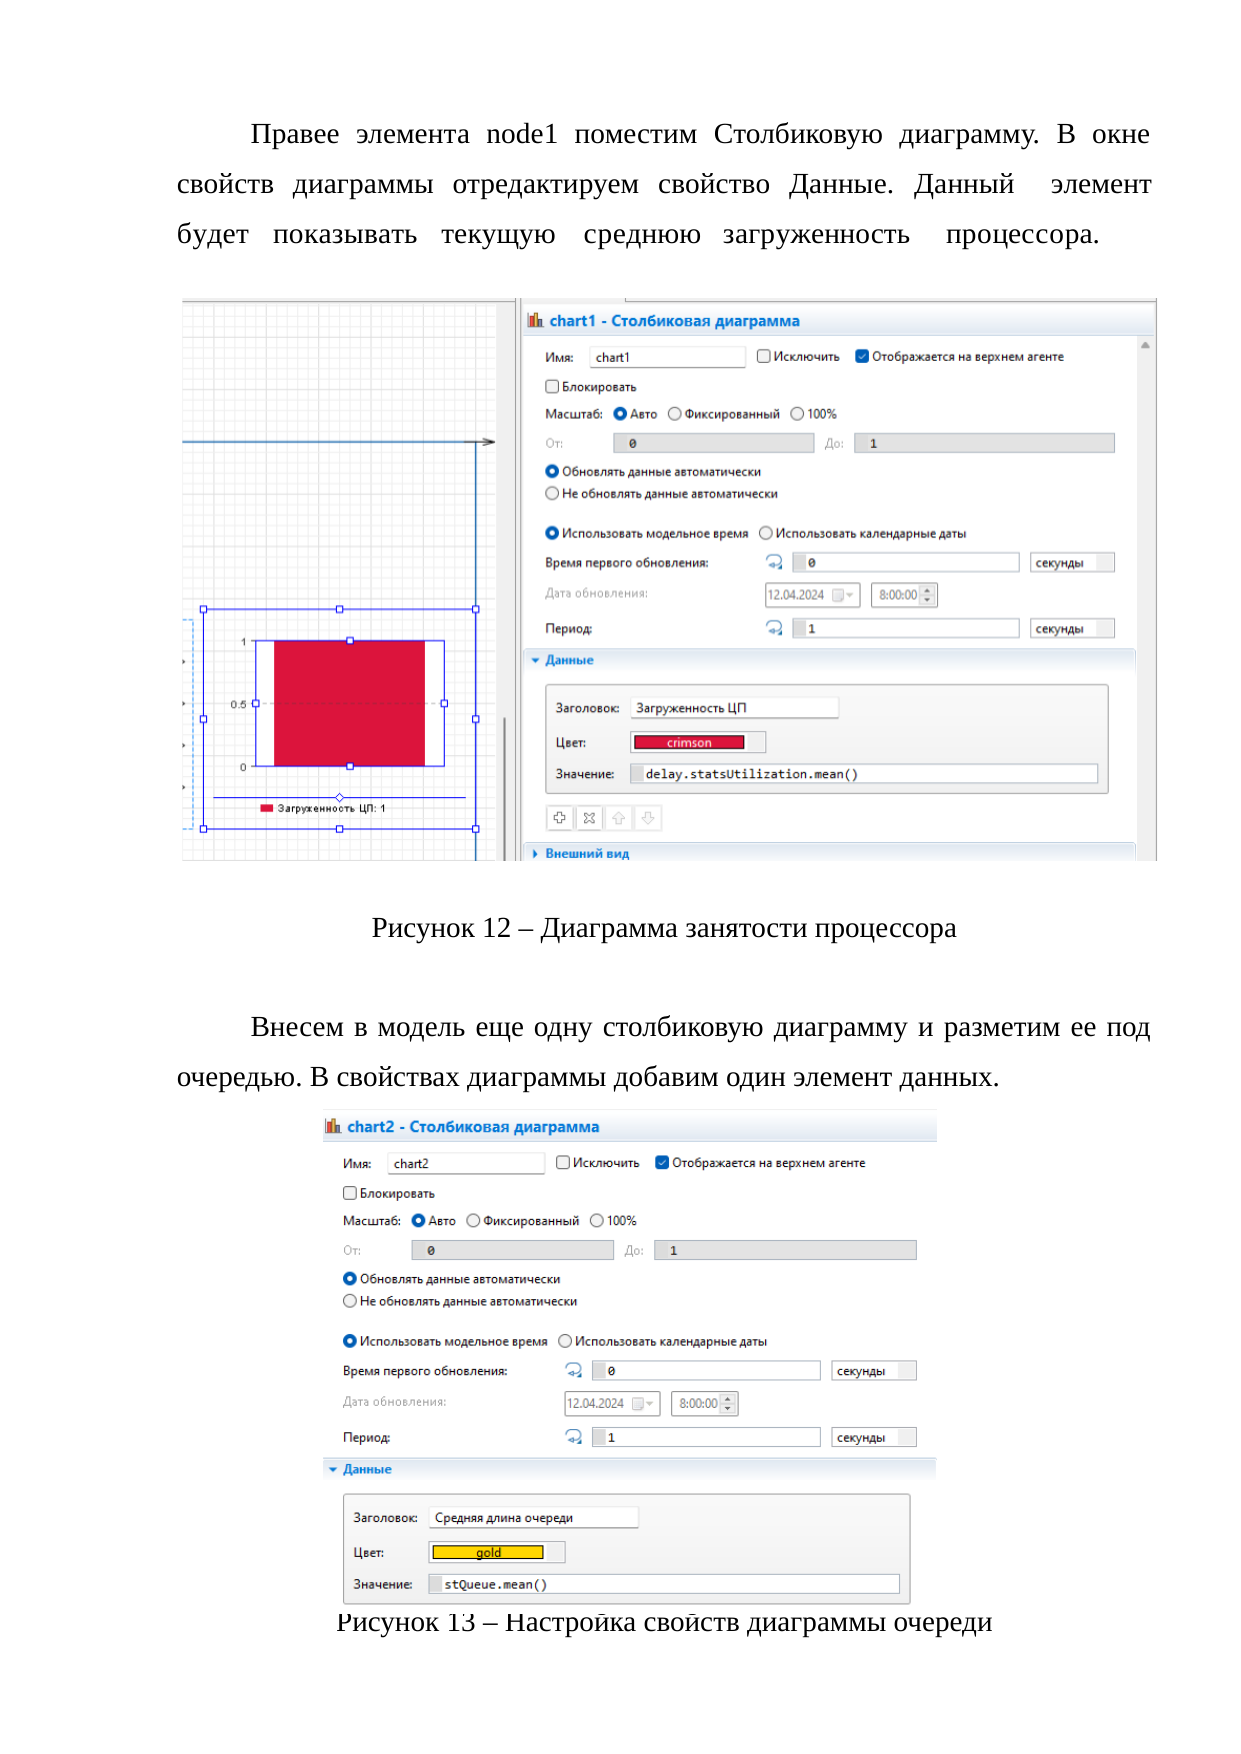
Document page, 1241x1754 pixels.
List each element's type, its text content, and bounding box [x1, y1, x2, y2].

text Рисунок 13 – Настройка свойств диаграммы очереди [177, 1604, 1152, 1638]
picture [323, 1109, 937, 1614]
text Правее элемента node1 поместим Столбиковую диаграмму. В окне свойств диаграммы отредактируем свойство Данные. Данный элемент будет показывать текущую среднюю загруженность процессора. [177, 117, 1152, 249]
text Внесем в модель еще одну столбиковую диаграмму и разметим ее под очередью. В свойствах диаграммы добавим один элемент данных. [177, 1009, 1152, 1092]
picture [182, 298, 1158, 861]
text Рисунок 12 – Диаграмма занятости процессора [177, 910, 1152, 943]
